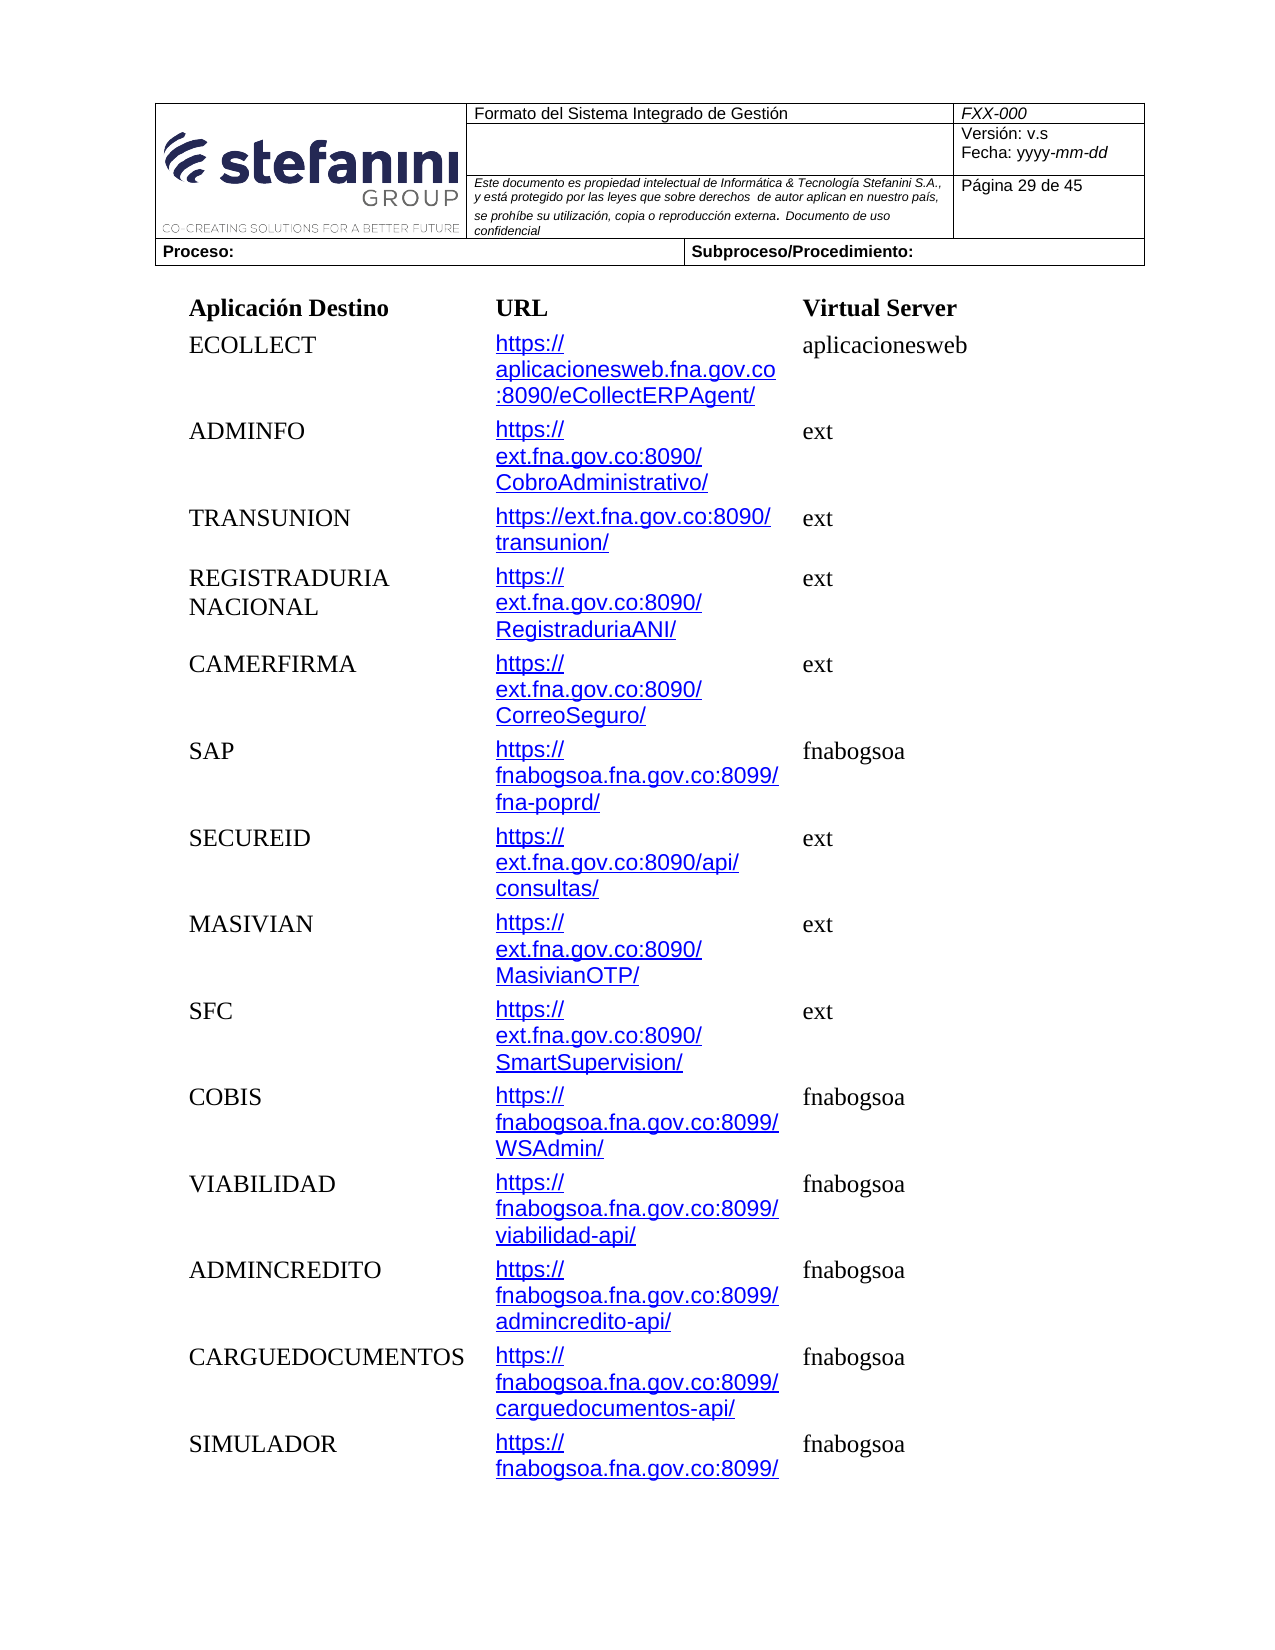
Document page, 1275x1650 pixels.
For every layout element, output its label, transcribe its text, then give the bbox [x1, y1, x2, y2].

table_cell https://ext.fna.gov.co:8090/CorreoSeguro/ [484, 646, 791, 732]
table_cell https://fnabogsoa.fna.gov.co:8099/admincredito-api/ [484, 1252, 791, 1338]
table_cell fnabogsoa [791, 1338, 1098, 1425]
table_cell ECOLLECT [177, 326, 484, 412]
table_cell CARGUEDOCUMENTOS [177, 1338, 484, 1425]
table_cell https://fnabogsoa.fna.gov.co:8099/WSAdmin/ [484, 1079, 791, 1165]
table_cell https://fnabogsoa.fna.gov.co:8099/Simulador/ [484, 1425, 791, 1481]
table_cell TRANSUNION [177, 499, 484, 559]
table_cell VIABILIDAD [177, 1165, 484, 1252]
table_cell https://ext.fna.gov.co:8090/RegistraduriaANI/ [484, 559, 791, 646]
table_cell https://ext.fna.gov.co:8090/CobroAdministrativo/ [484, 413, 791, 499]
table_header Virtual Server [791, 290, 1098, 326]
table_cell SAP [177, 733, 484, 819]
table_cell https://fnabogsoa.fna.gov.co:8099/fna-poprd/ [484, 733, 791, 819]
table_cell ext [791, 559, 1098, 646]
table_cell https://aplicacionesweb.fna.gov.co:8090/eCollectERPAgent/ [484, 326, 791, 412]
table_cell ADMINCREDITO [177, 1252, 484, 1338]
table_cell ext [791, 819, 1098, 906]
table_cell ext [791, 992, 1098, 1079]
table_cell fnabogsoa [791, 1079, 1098, 1165]
table_cell https://fnabogsoa.fna.gov.co:8099/carguedocumentos-api/ [484, 1338, 791, 1425]
picture [162, 132, 460, 236]
table_cell ADMINFO [177, 413, 484, 499]
table_cell SFC [177, 992, 484, 1079]
table_cell CAMERFIRMA [177, 646, 484, 732]
table_cell SIMULADOR [177, 1425, 484, 1481]
table_cell fnabogsoa [791, 1252, 1098, 1338]
table_cell MASIVIAN [177, 906, 484, 992]
table_cell fnabogsoa [791, 1165, 1098, 1252]
table_cell fnabogsoa [791, 733, 1098, 819]
table_header Aplicación Destino [177, 290, 484, 326]
table_cell ext [791, 413, 1098, 499]
table_cell ext [791, 906, 1098, 992]
table_cell https://fnabogsoa.fna.gov.co:8099/viabilidad-api/ [484, 1165, 791, 1252]
table_cell ext [791, 499, 1098, 559]
table_header URL [484, 290, 791, 326]
table_cell https://ext.fna.gov.co:8090/SmartSupervision/ [484, 992, 791, 1079]
table_cell https://ext.fna.gov.co:8090/transunion/ [484, 499, 791, 559]
table_cell REGISTRADURIA NACIONAL [177, 559, 484, 646]
table_cell aplicacionesweb [791, 326, 1098, 412]
table_cell COBIS [177, 1079, 484, 1165]
table_cell SECUREID [177, 819, 484, 906]
table_cell ext [791, 646, 1098, 732]
table_cell https://ext.fna.gov.co:8090/MasivianOTP/ [484, 906, 791, 992]
table_cell https://ext.fna.gov.co:8090/api/consultas/ [484, 819, 791, 906]
table_cell fnabogsoa [791, 1425, 1098, 1481]
